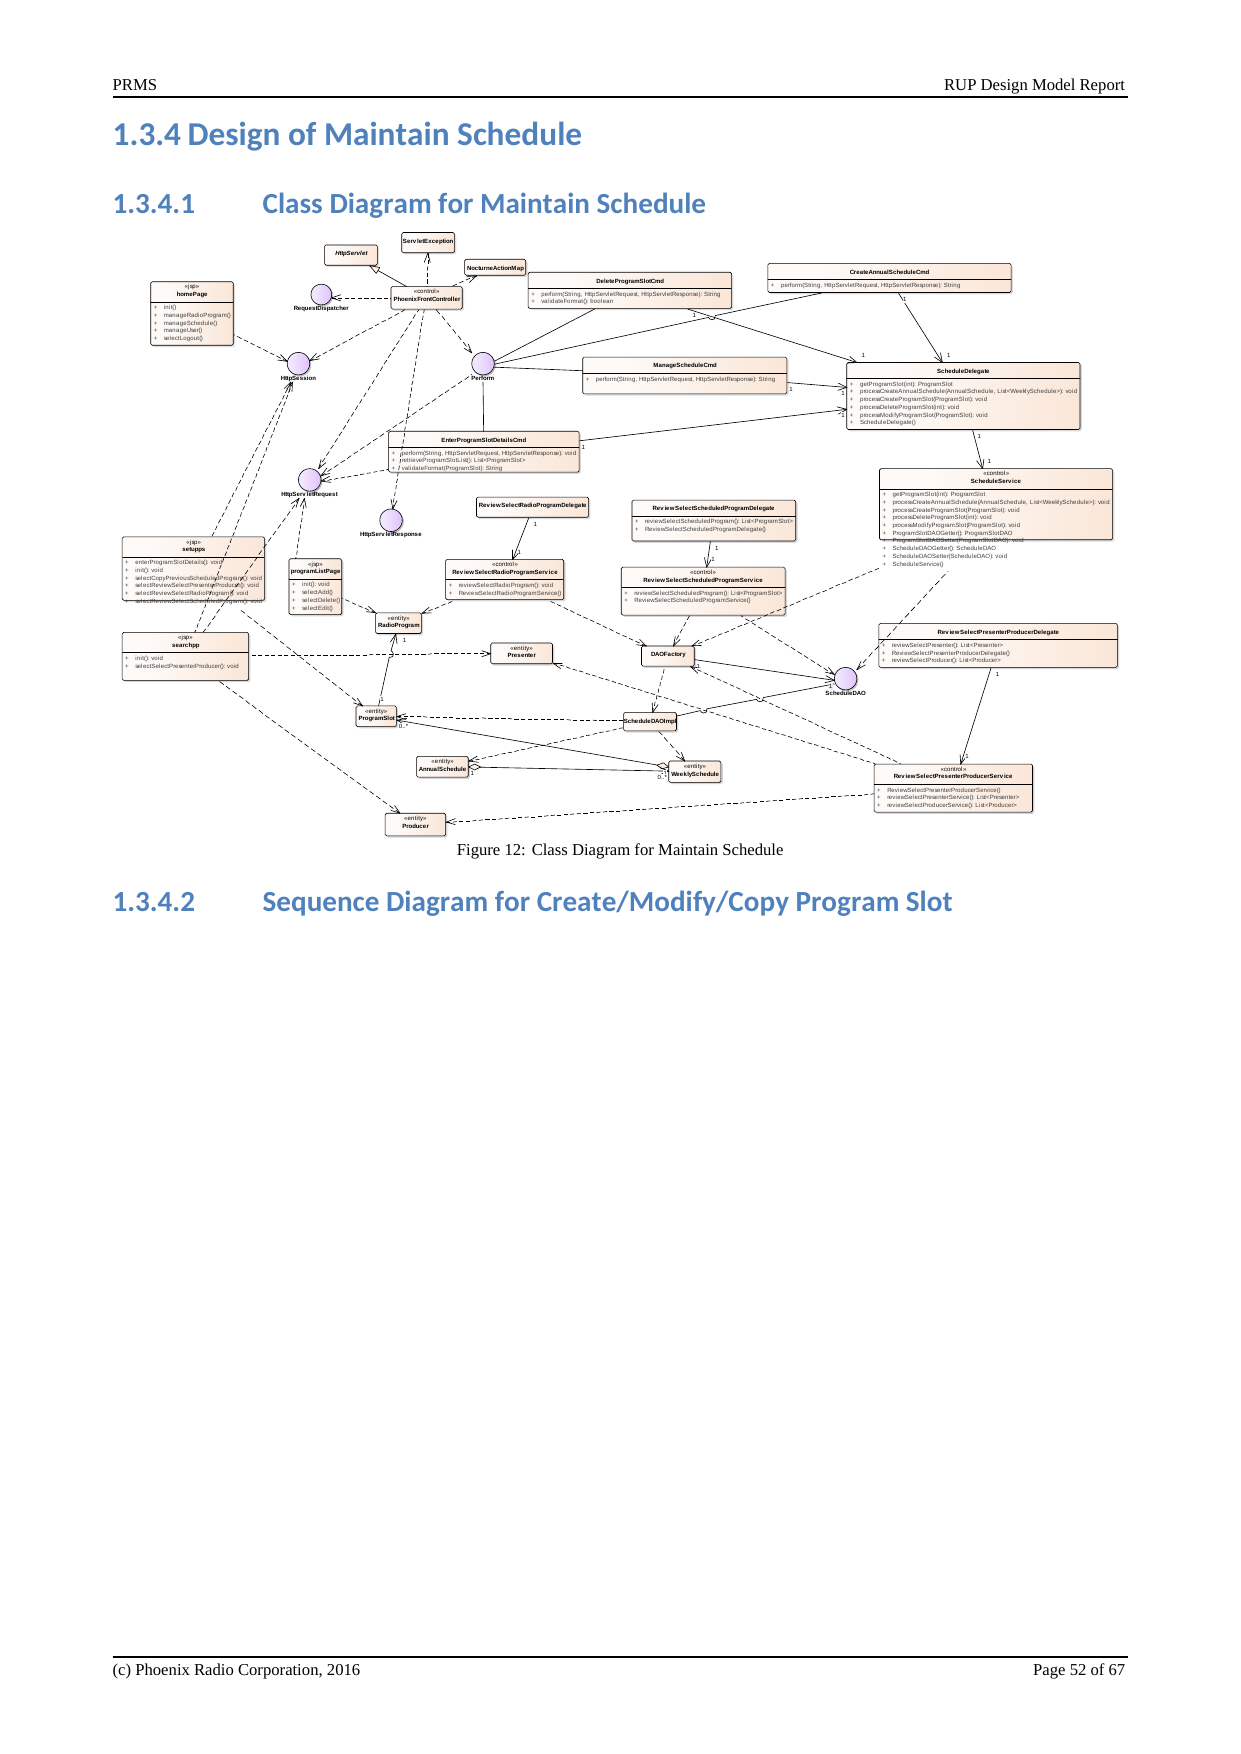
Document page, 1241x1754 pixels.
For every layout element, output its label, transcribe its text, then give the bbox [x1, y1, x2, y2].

subtitle Class Diagram for Maintain Schedule [112, 186, 1128, 221]
subtitle Design of Maintain Schedule [112, 112, 1128, 153]
text Class Diagram for Maintain Schedule [112, 839, 1128, 858]
subtitle Sequence Diagram for Create/Modify/Copy Program Slot [112, 883, 1128, 918]
